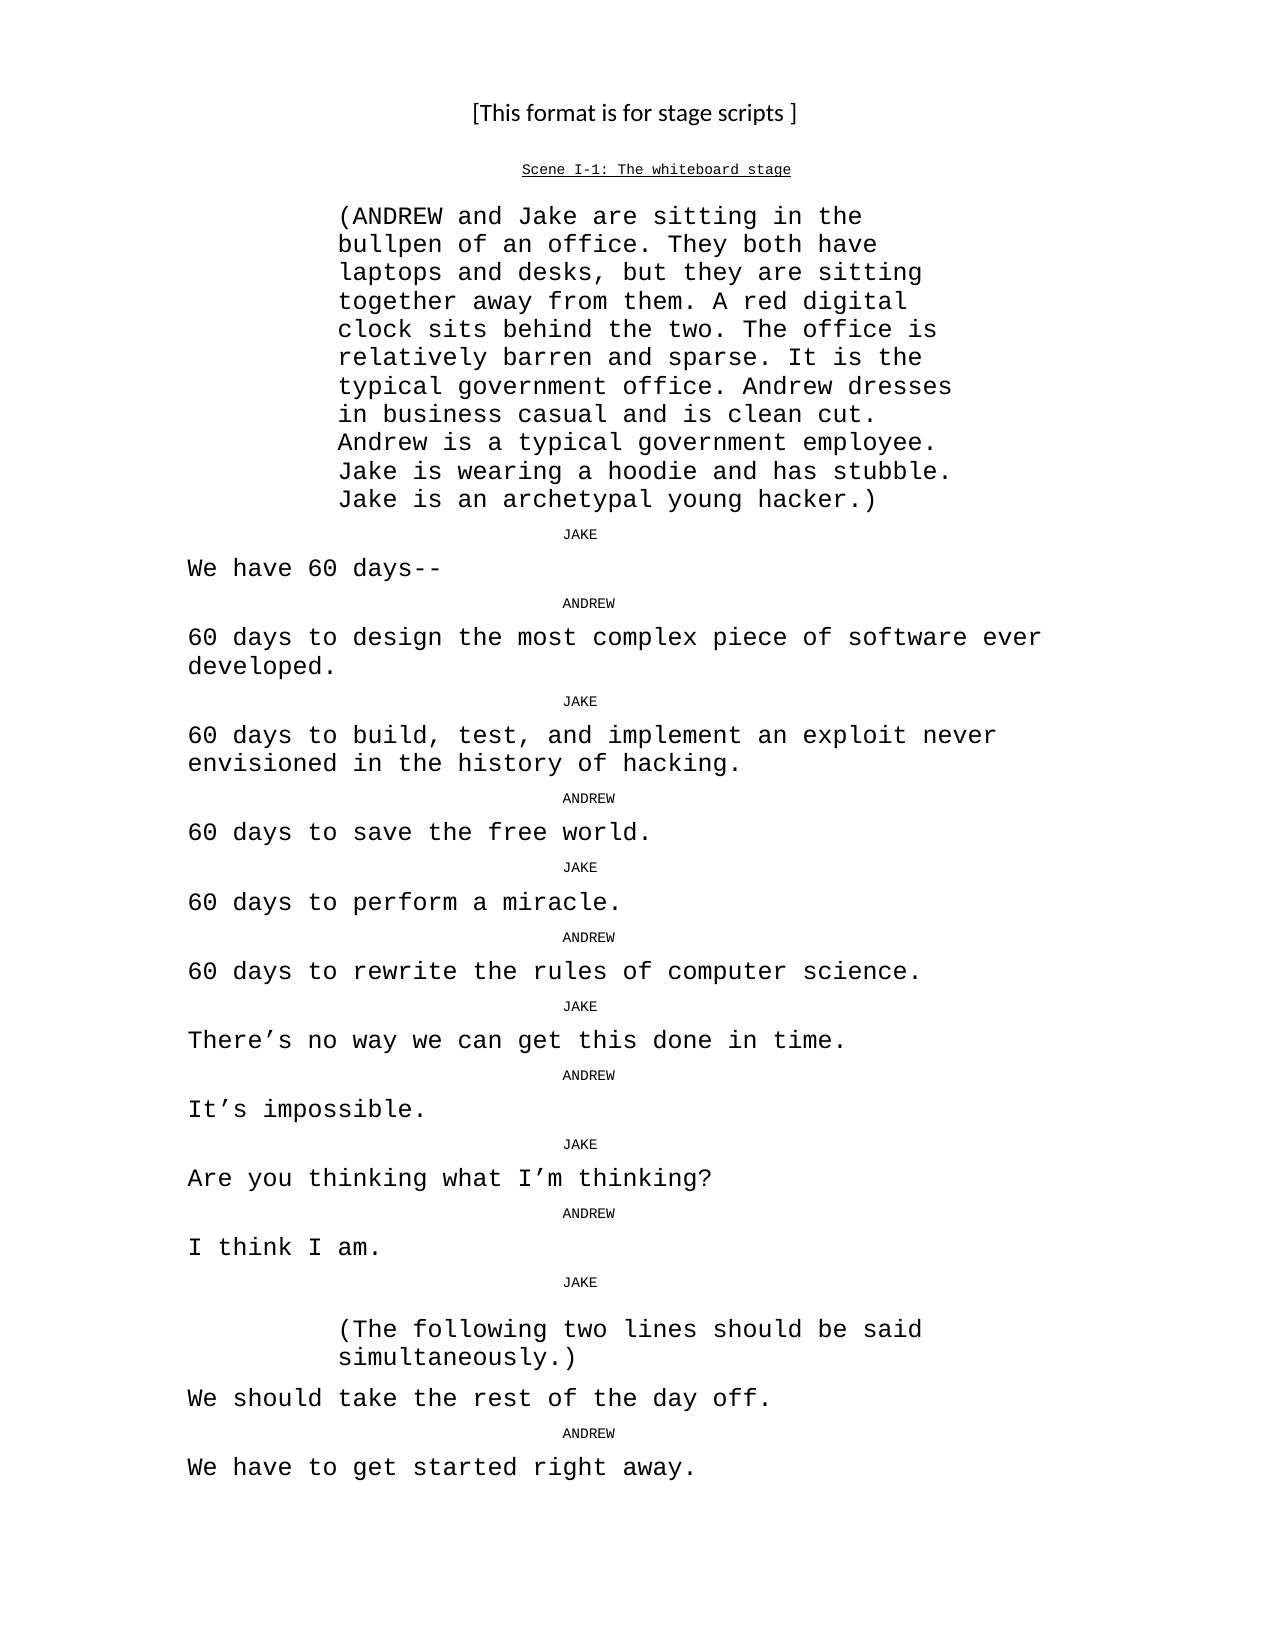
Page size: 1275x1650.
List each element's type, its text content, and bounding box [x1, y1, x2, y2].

text 60 days to design the most complex piece of software ever developed. [187, 625, 1125, 682]
text I think I am. [187, 1235, 1125, 1263]
text Jake [562, 1276, 1125, 1304]
text andrew [562, 1068, 1125, 1097]
subtitle Scene I-1: The whiteboard stage [187, 162, 1125, 191]
text We should take the rest of the day off. [187, 1386, 1125, 1414]
text (The following two lines should be said simultaneously.) [337, 1317, 975, 1373]
text We have 60 days-- [187, 556, 1125, 584]
text andrew [562, 597, 1125, 625]
text JAKE [562, 527, 1125, 556]
text jake [562, 1137, 1125, 1166]
text Jake [562, 999, 1125, 1027]
text 60 days to perform a miracle. [187, 889, 1125, 917]
text 60 days to save the free world. [187, 820, 1125, 848]
text We have to get started right away. [187, 1455, 1125, 1483]
text andrew [562, 792, 1125, 820]
text jake [562, 861, 1125, 889]
text It’s impossible. [187, 1097, 1125, 1125]
text 60 days to build, test, and implement an exploit never envisioned in the history of hacking. [187, 722, 1125, 779]
text 60 days to rewrite the rules of computer science. [187, 958, 1125, 987]
text (ANDREW and Jake are sitting in the bullpen of an office. They both have laptops and desks, but they are sitting together away from them. A red digital clock sits behind the two. The office is relatively barren and sparse. It is the typical government office. Andrew dresses in business casual and is clean cut. Andrew is a typical government employee. Jake is wearing a hoodie and has stubble. Jake is an archetypal young hacker.) [337, 203, 975, 515]
text Are you thinking what I’m thinking? [187, 1166, 1125, 1194]
text There’s no way we can get this done in time. [187, 1027, 1125, 1056]
text andrew [562, 1207, 1125, 1235]
text jake [562, 694, 1125, 722]
text andrew [562, 1427, 1125, 1455]
text andrew [562, 930, 1125, 958]
